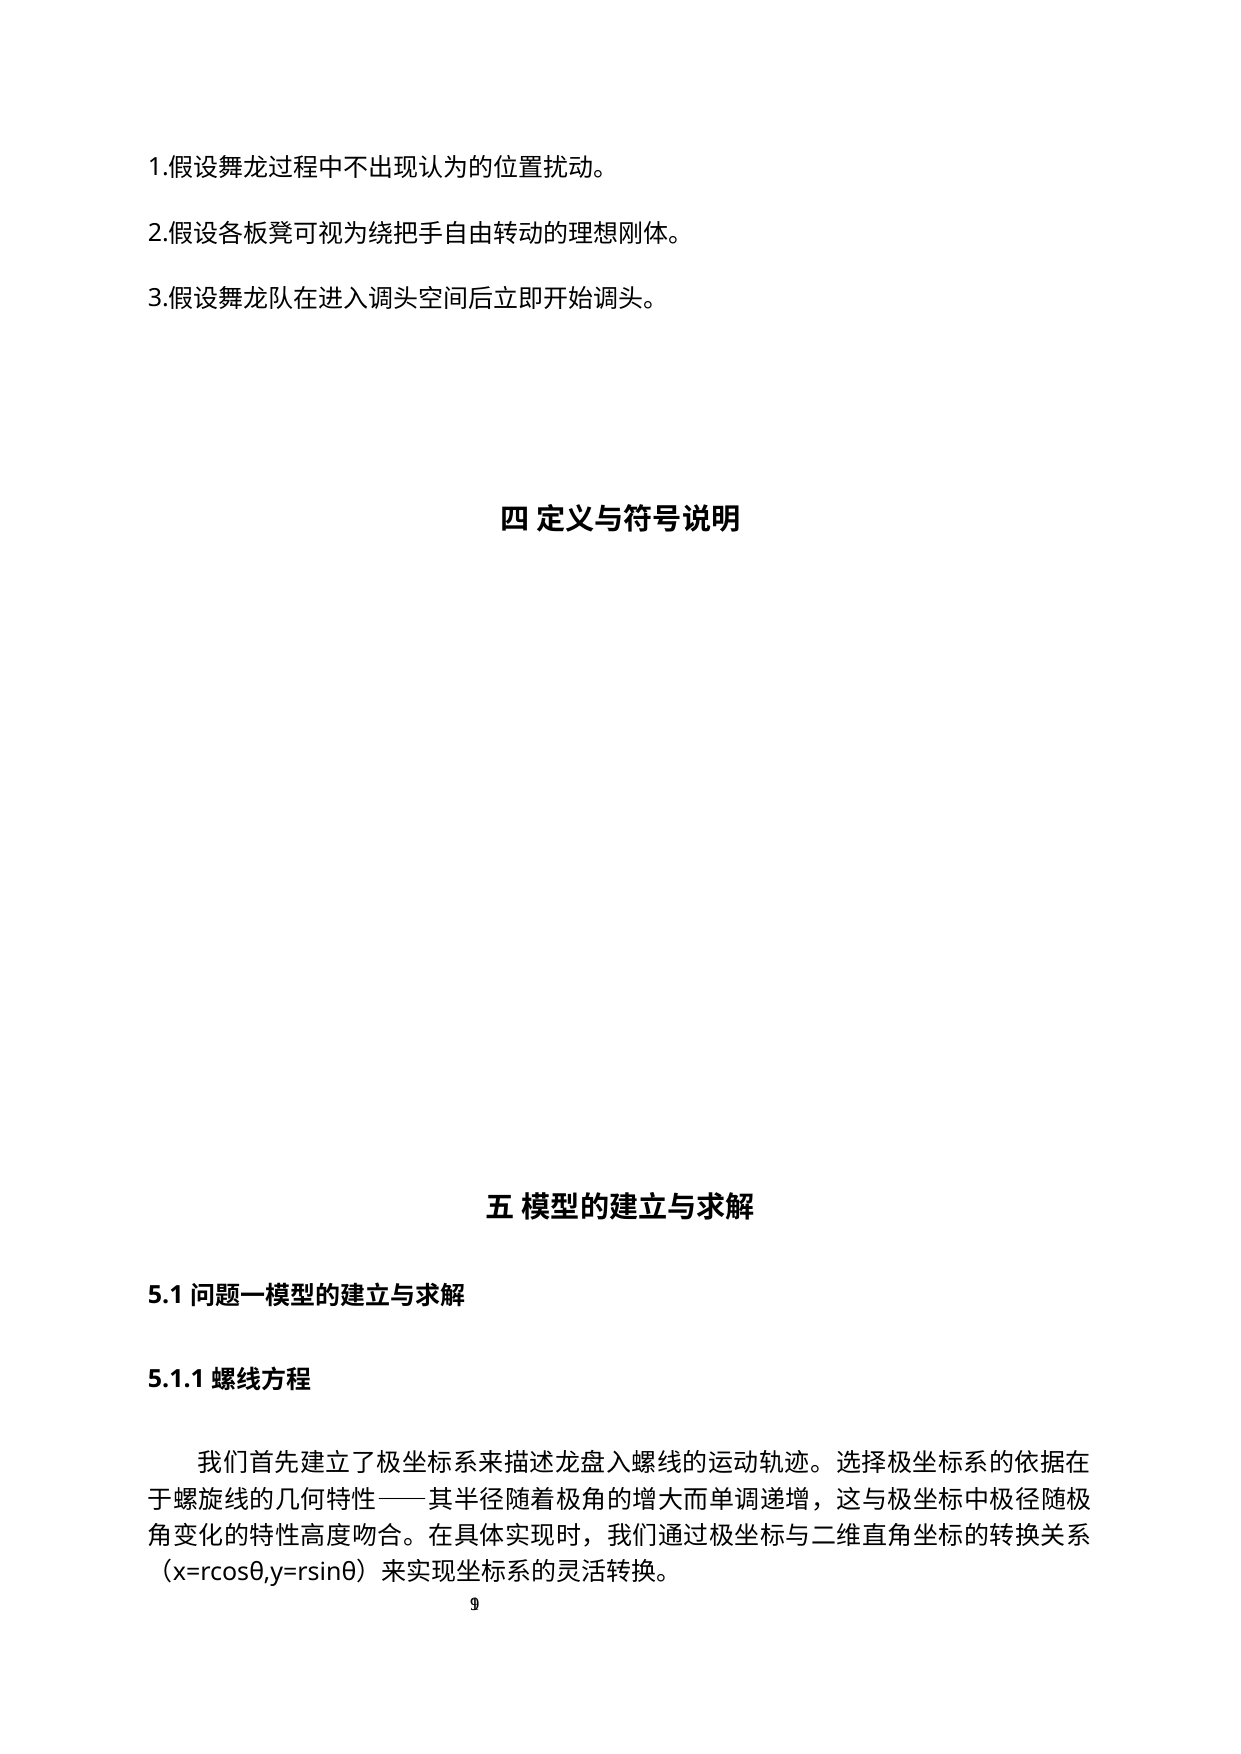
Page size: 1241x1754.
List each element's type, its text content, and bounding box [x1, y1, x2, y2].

subtitle 5.1 问题一模型的建立与求解 [148, 1276, 1092, 1312]
text 我们首先建立了极坐标系来描述龙盘入螺线的运动轨迹。选择极坐标系的依据在于螺旋线的几何特性——其半径随着极角的增大而单调递增，这与极坐标中极径随极角变化的特性高度吻合。在具体实现时，我们通过极坐标与二维直角坐标的转换关系（x=rcosθ,y=rsinθ）来实现坐标系的灵活转换。 [148, 1443, 1092, 1588]
subtitle 5.1.1 螺线方程 [148, 1359, 1092, 1396]
subtitle 1.假设舞龙过程中不出现认为的位置扰动。 [148, 148, 1092, 184]
subtitle 3.假设舞龙队在进入调头空间后立即开始调头。 [148, 278, 1092, 315]
subtitle 四 定义与符号说明 [148, 496, 1092, 538]
subtitle 五 模型的建立与求解 [148, 1183, 1092, 1225]
subtitle 2.假设各板凳可视为绕把手自由转动的理想刚体。 [148, 213, 1092, 249]
